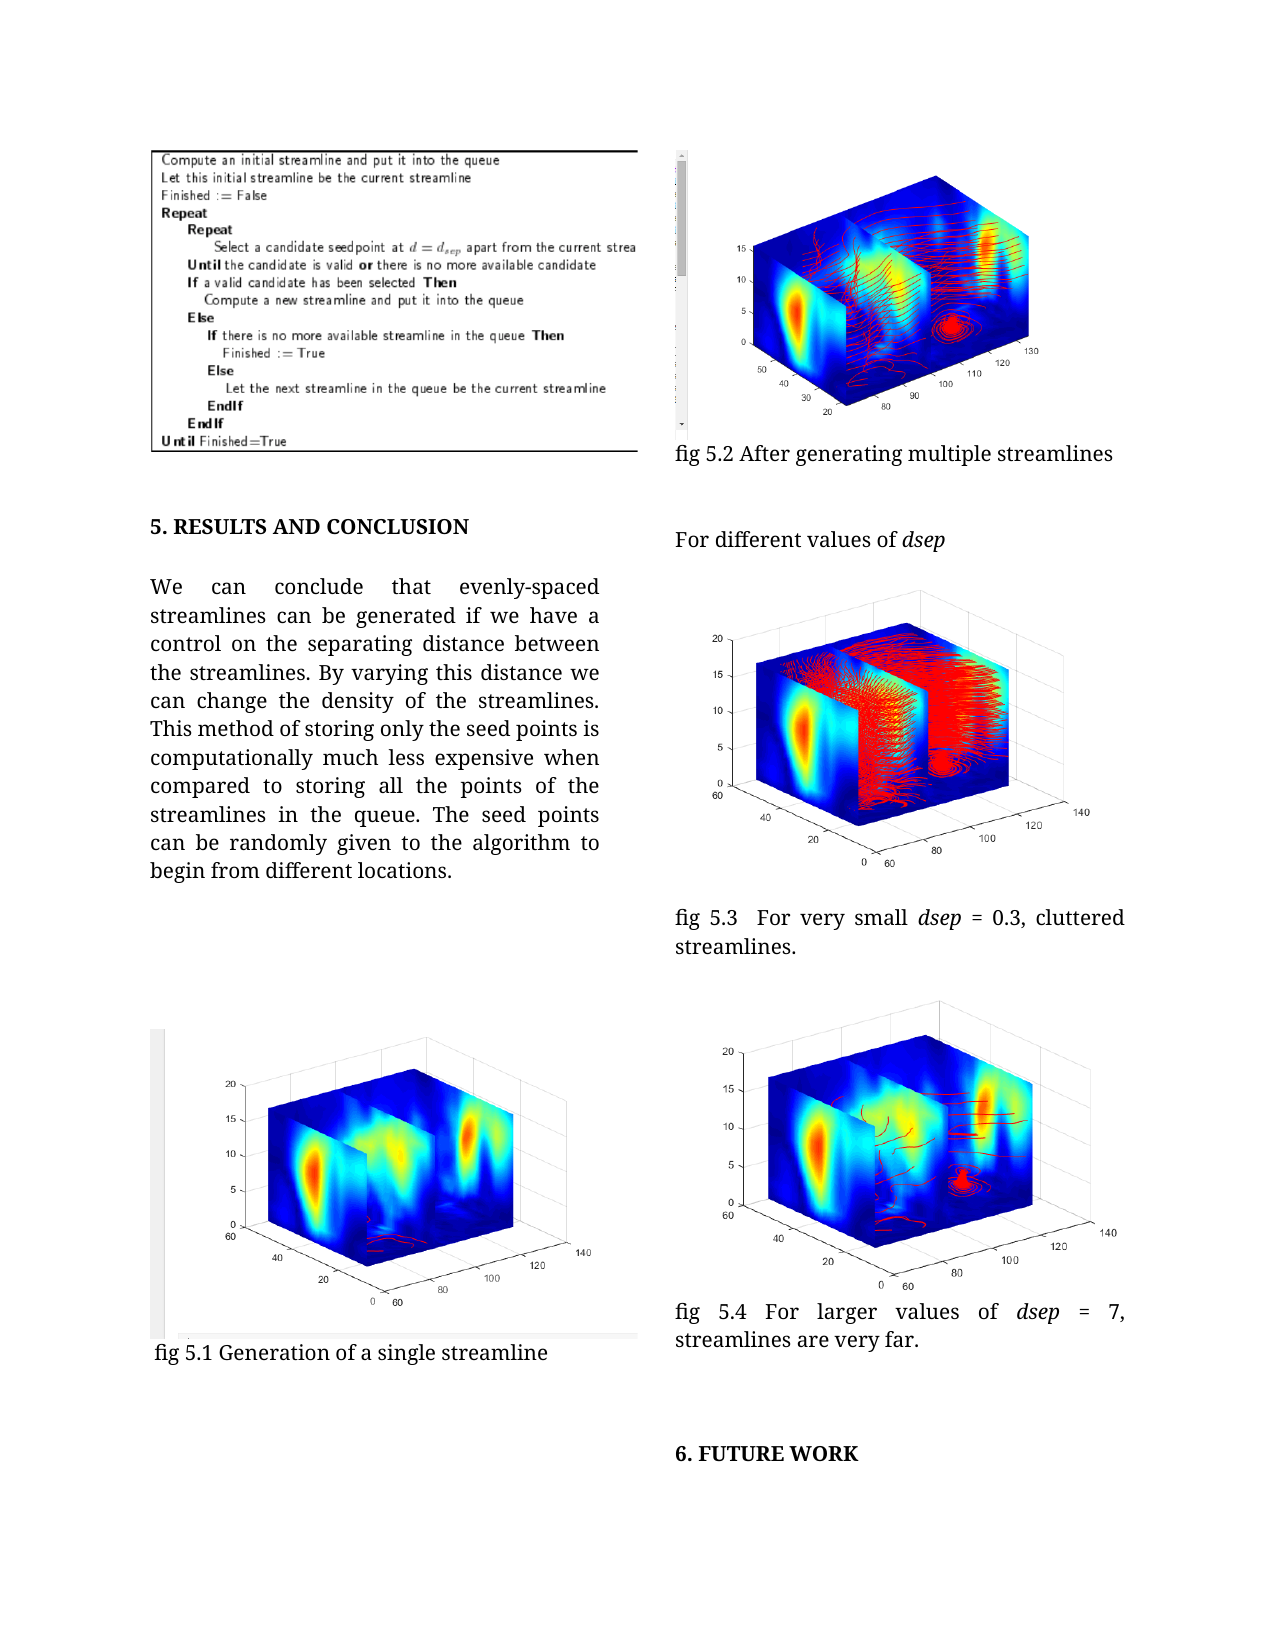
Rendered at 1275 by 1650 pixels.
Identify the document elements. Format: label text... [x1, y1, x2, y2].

text fig 5.4 For larger values of dsep = 7, streamlines are very far. [675, 1297, 1125, 1354]
picture [675, 150, 1125, 440]
text fig 5.1 Generation of a single streamline [154, 1339, 600, 1367]
text fig 5.3 For very small dsep = 0.3, cluttered streamlines. [675, 903, 1125, 960]
text fig 5.2 After generating multiple streamlines [675, 440, 1125, 468]
picture [150, 1029, 638, 1339]
text We can conclude that evenly-spaced streamlines can be generated if we have a control on the separating distance between the streamlines. By varying this distance we can change the density of the streamlines. This method of storing only the seed points is computationally much less expensive when compared to storing all the points of the streamlines in the queue. The seed points can be randomly given to the algorithm to begin from different locations. [150, 572, 600, 885]
text For different values of dsep [675, 525, 1125, 553]
picture [150, 150, 638, 452]
subtitle 5. RESULTS AND CONCLUSION [150, 513, 600, 540]
picture [675, 988, 1125, 1297]
picture [675, 581, 1125, 875]
text 6. FUTURE WORK [675, 1439, 1125, 1467]
